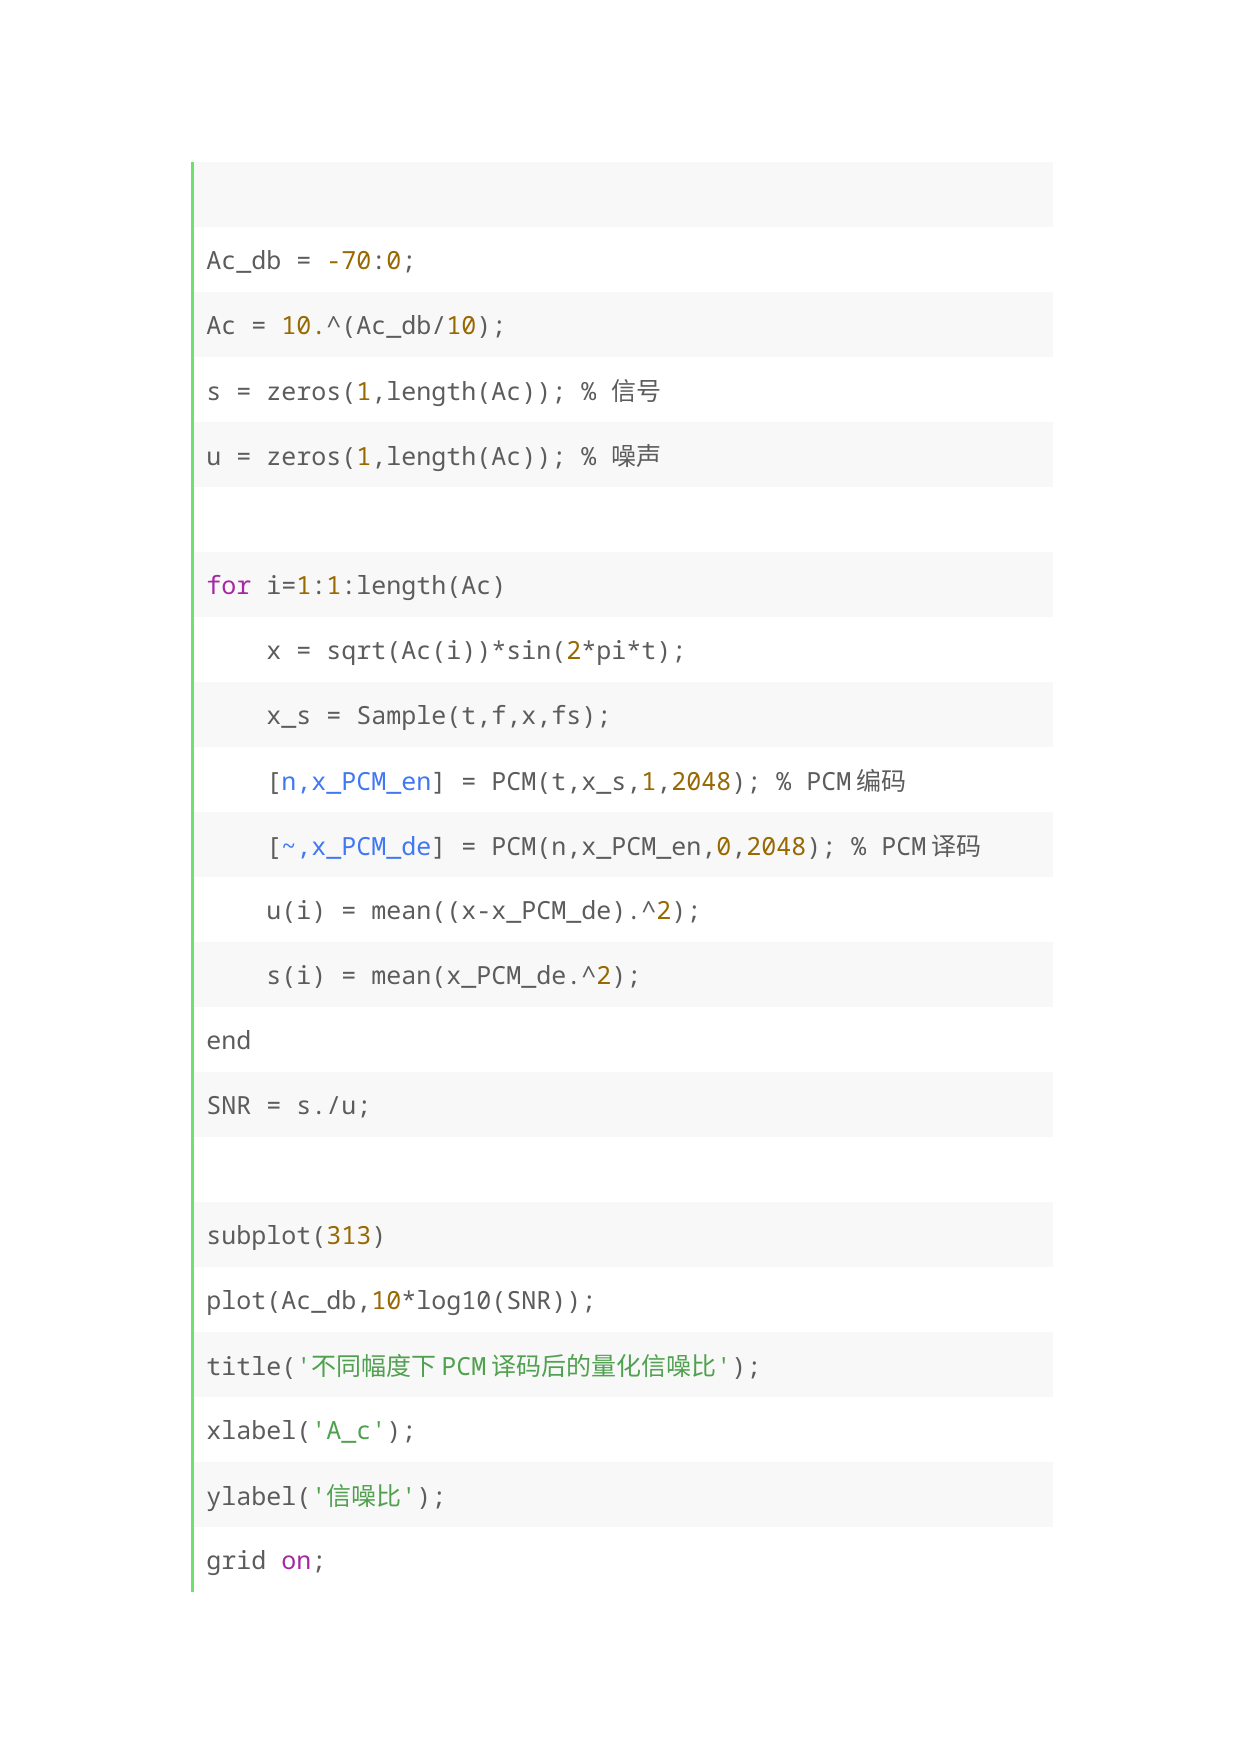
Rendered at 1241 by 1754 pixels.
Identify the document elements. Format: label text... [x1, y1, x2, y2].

list SNR = s./u; [194, 1072, 1053, 1137]
list plot(Ac_db,10*log10(SNR)); [194, 1267, 1053, 1332]
list for i=1:1:length(Ac) [194, 552, 1053, 617]
list Ac = 10.^(Ac_db/10); [194, 292, 1053, 357]
list u = zeros(1,length(Ac)); % 噪声 [194, 422, 1053, 487]
list x_s = Sample(t,f,x,fs); [194, 682, 1053, 747]
list ylabel('信噪比'); [194, 1462, 1053, 1527]
list end [194, 1007, 1053, 1072]
list subplot(313) [194, 1202, 1053, 1267]
list u(i) = mean((x-x_PCM_de).^2); [194, 877, 1053, 942]
list x = sqrt(Ac(i))*sin(2*pi*t); [194, 617, 1053, 682]
list s(i) = mean(x_PCM_de.^2); [194, 942, 1053, 1007]
list xlabel('A_c'); [194, 1397, 1053, 1462]
list [n,x_PCM_en] = PCM(t,x_s,1,2048); % PCM编码 [194, 747, 1053, 812]
list Ac_db = -70:0; [194, 227, 1053, 292]
list s = zeros(1,length(Ac)); % 信号 [194, 357, 1053, 422]
list [~,x_PCM_de] = PCM(n,x_PCM_en,0,2048); % PCM译码 [194, 812, 1053, 877]
list title('不同幅度下PCM译码后的量化信噪比'); [194, 1332, 1053, 1397]
list grid on; [194, 1527, 1053, 1592]
